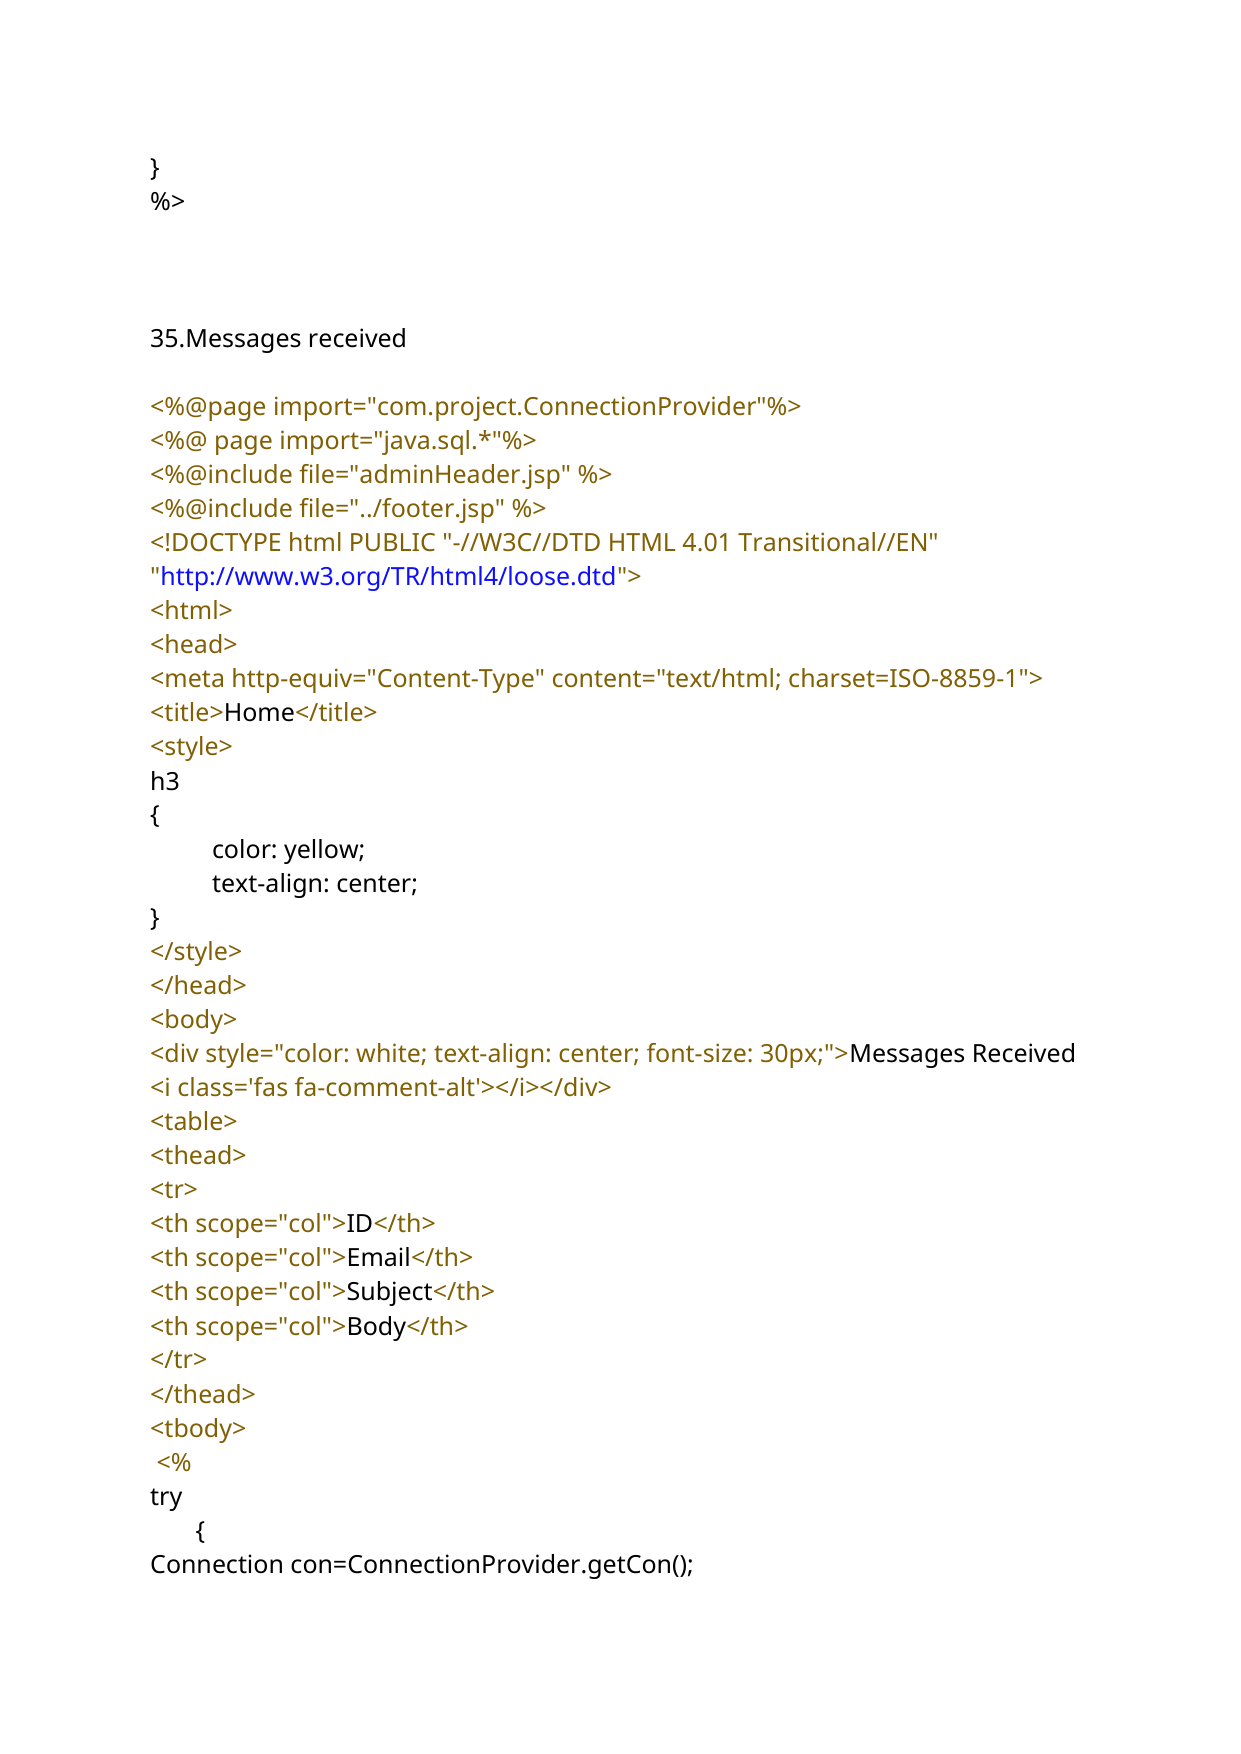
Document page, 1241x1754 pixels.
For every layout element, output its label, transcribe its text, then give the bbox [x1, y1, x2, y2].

text <head> [150, 627, 1090, 661]
text <html> [150, 593, 1090, 627]
text { [150, 797, 1090, 831]
text <div style="color: white; text-align: center; font-size: 30px;">Messages Received <i class='fas fa-comment-alt'></i></div> [150, 1036, 1090, 1104]
text </thead> [150, 1376, 1090, 1410]
text h3 [150, 763, 1090, 797]
text </tr> [150, 1342, 1090, 1376]
text <th scope="col">Subject</th> [150, 1274, 1090, 1308]
text <th scope="col">ID</th> [150, 1206, 1090, 1240]
text Connection con=ConnectionProvider.getCon(); [150, 1547, 1090, 1581]
text <style> [150, 729, 1090, 763]
text %> [150, 184, 1090, 218]
text <body> [150, 1002, 1090, 1036]
text <table> [150, 1104, 1090, 1138]
text color: yellow; [150, 831, 1090, 865]
text <!DOCTYPE html PUBLIC "-//W3C//DTD HTML 4.01 Transitional//EN" "http://www.w3.org/TR/html4/loose.dtd"> [150, 525, 1090, 593]
text text-align: center; [150, 865, 1090, 899]
text <%@page import="com.project.ConnectionProvider"%> [150, 388, 1090, 422]
text <%@include file="../footer.jsp" %> [150, 491, 1090, 525]
text { [150, 1512, 1090, 1547]
text <%@ page import="java.sql.*"%> [150, 422, 1090, 457]
text <th scope="col">Email</th> [150, 1240, 1090, 1274]
text <%@include file="adminHeader.jsp" %> [150, 457, 1090, 491]
text <tr> [150, 1172, 1090, 1206]
text 35.Messages received [150, 320, 1090, 354]
text <meta http-equiv="Content-Type" content="text/html; charset=ISO-8859-1"> [150, 661, 1090, 695]
text } [150, 899, 1090, 933]
text try [150, 1478, 1090, 1512]
text </head> [150, 967, 1090, 1002]
text <thead> [150, 1138, 1090, 1172]
text <tbody> [150, 1410, 1090, 1444]
text <th scope="col">Body</th> [150, 1308, 1090, 1342]
text </style> [150, 933, 1090, 967]
text <% [150, 1444, 1090, 1478]
text } [150, 150, 1090, 184]
text <title>Home</title> [150, 695, 1090, 729]
